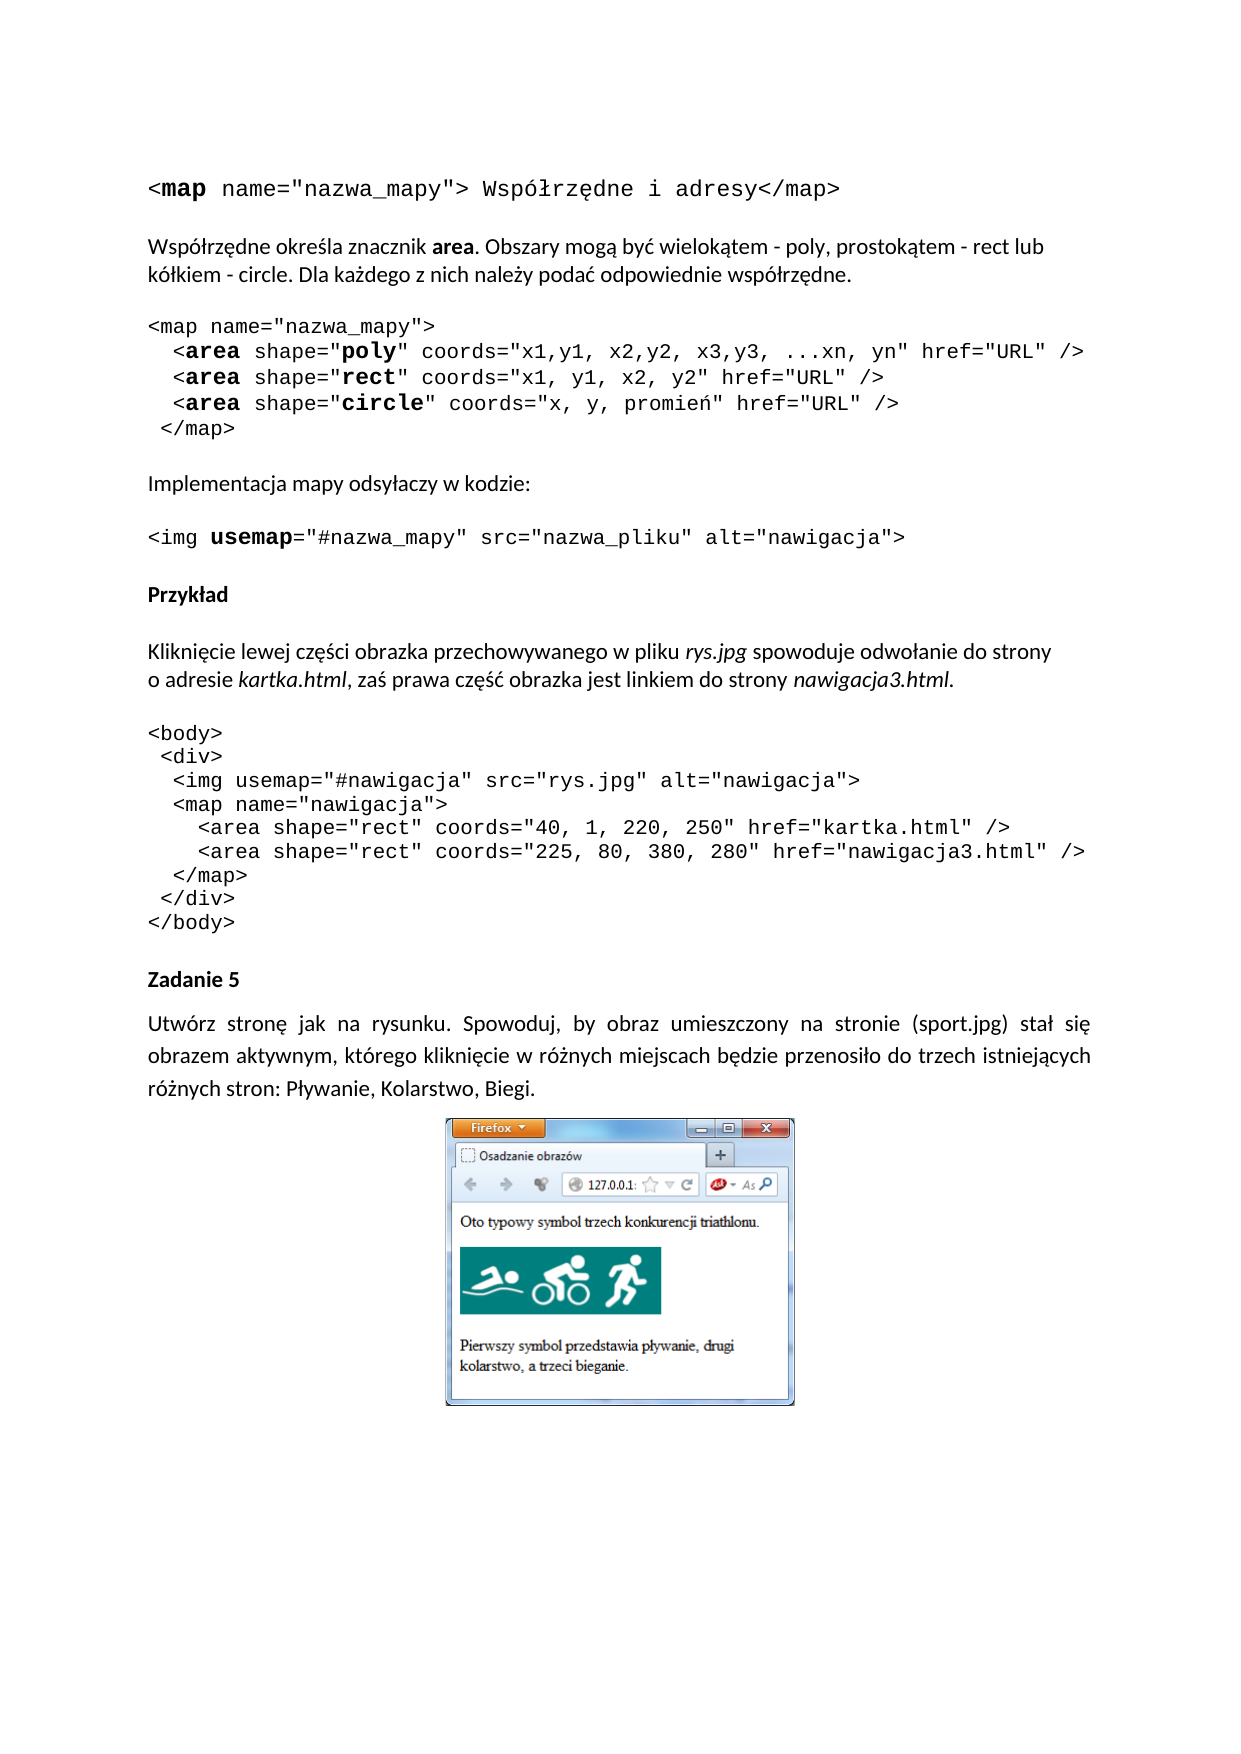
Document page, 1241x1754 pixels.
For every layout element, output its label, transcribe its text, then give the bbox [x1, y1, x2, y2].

text Przykład [148, 580, 1093, 608]
text Zadanie 5 [148, 965, 1093, 993]
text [148, 148, 1093, 551]
text <body> <div> <img usemap="#nawigacja" src="rys.jpg" alt="nawigacja"> <map name="nawigacja"> <area shape="rect" coords="40, 1, 220, 250" href="kartka.html" /> <area shape="rect" coords="225, 80, 380, 280" href="nawigacja3.html" /> </map> </div> </body> [148, 723, 1093, 936]
text Utwórz stronę jak na rysunku. Spowoduj, by obraz umieszczony na stronie (sport.jpg) stał się obrazem aktywnym, którego kliknięcie w różnych miejscach będzie przenosiło do trzech istniejących różnych stron: Pływanie, Kolarstwo, Biegi. [148, 1009, 1093, 1102]
picture [445, 1118, 795, 1406]
text Kliknięcie lewej części obrazka przechowywanego w pliku rys.jpg spowoduje odwołanie do strony o adresie kartka.html, zaś prawa część obrazka jest linkiem do strony nawigacja3.html. [148, 637, 1093, 693]
